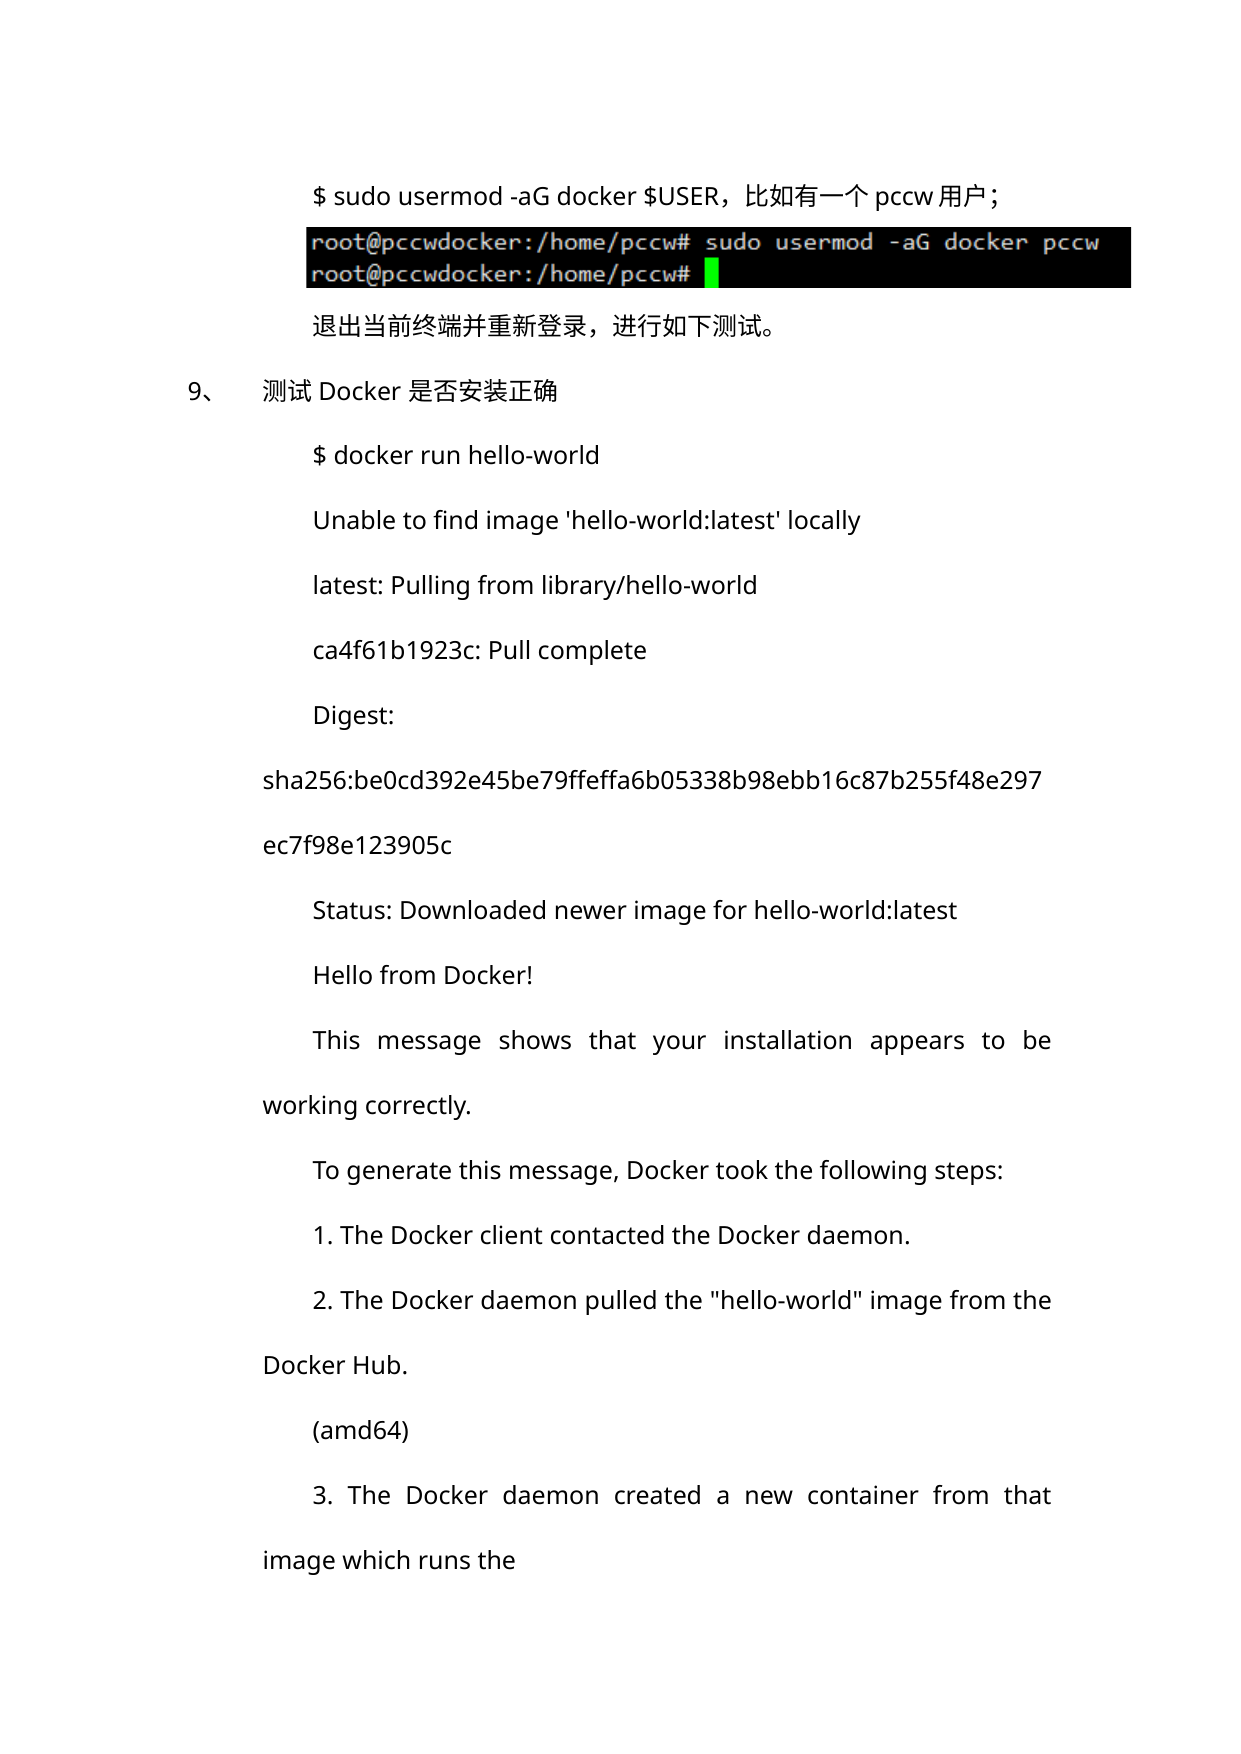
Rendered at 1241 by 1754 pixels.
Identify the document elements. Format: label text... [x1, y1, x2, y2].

list Status: Downloaded newer image for hello-world:latest [262, 877, 1053, 942]
list 1. The Docker client contacted the Docker daemon. [262, 1202, 1053, 1267]
list Digest: sha256:be0cd392e45be79ffeffa6b05338b98ebb16c87b255f48e297ec7f98e123905c [262, 682, 1053, 877]
list Unable to find image 'hello-world:latest' locally [262, 487, 1053, 552]
list This message shows that your installation appears to be working correctly. [262, 1007, 1053, 1137]
list Hello from Docker! [262, 942, 1053, 1007]
list ca4f61b1923c: Pull complete [262, 617, 1053, 682]
text latest: Pulling from library/hello-world [269, 552, 1053, 617]
list 2. The Docker daemon pulled the "hello-world" image from the Docker Hub. [262, 1267, 1053, 1397]
list (amd64) [262, 1397, 1053, 1462]
list To generate this message, Docker took the following steps: [262, 1137, 1053, 1202]
list 测试 Docker 是否安装正确 [187, 357, 1053, 422]
list 退出当前终端并重新登录，进行如下测试。 [262, 292, 1053, 357]
list 3. The Docker daemon created a new container from that image which runs the [262, 1462, 1053, 1592]
list $ docker run hello-world [262, 422, 1053, 487]
list $ sudo usermod -aG docker $USER，比如有一个pccw用户； [262, 162, 1053, 227]
picture [306, 227, 1132, 288]
